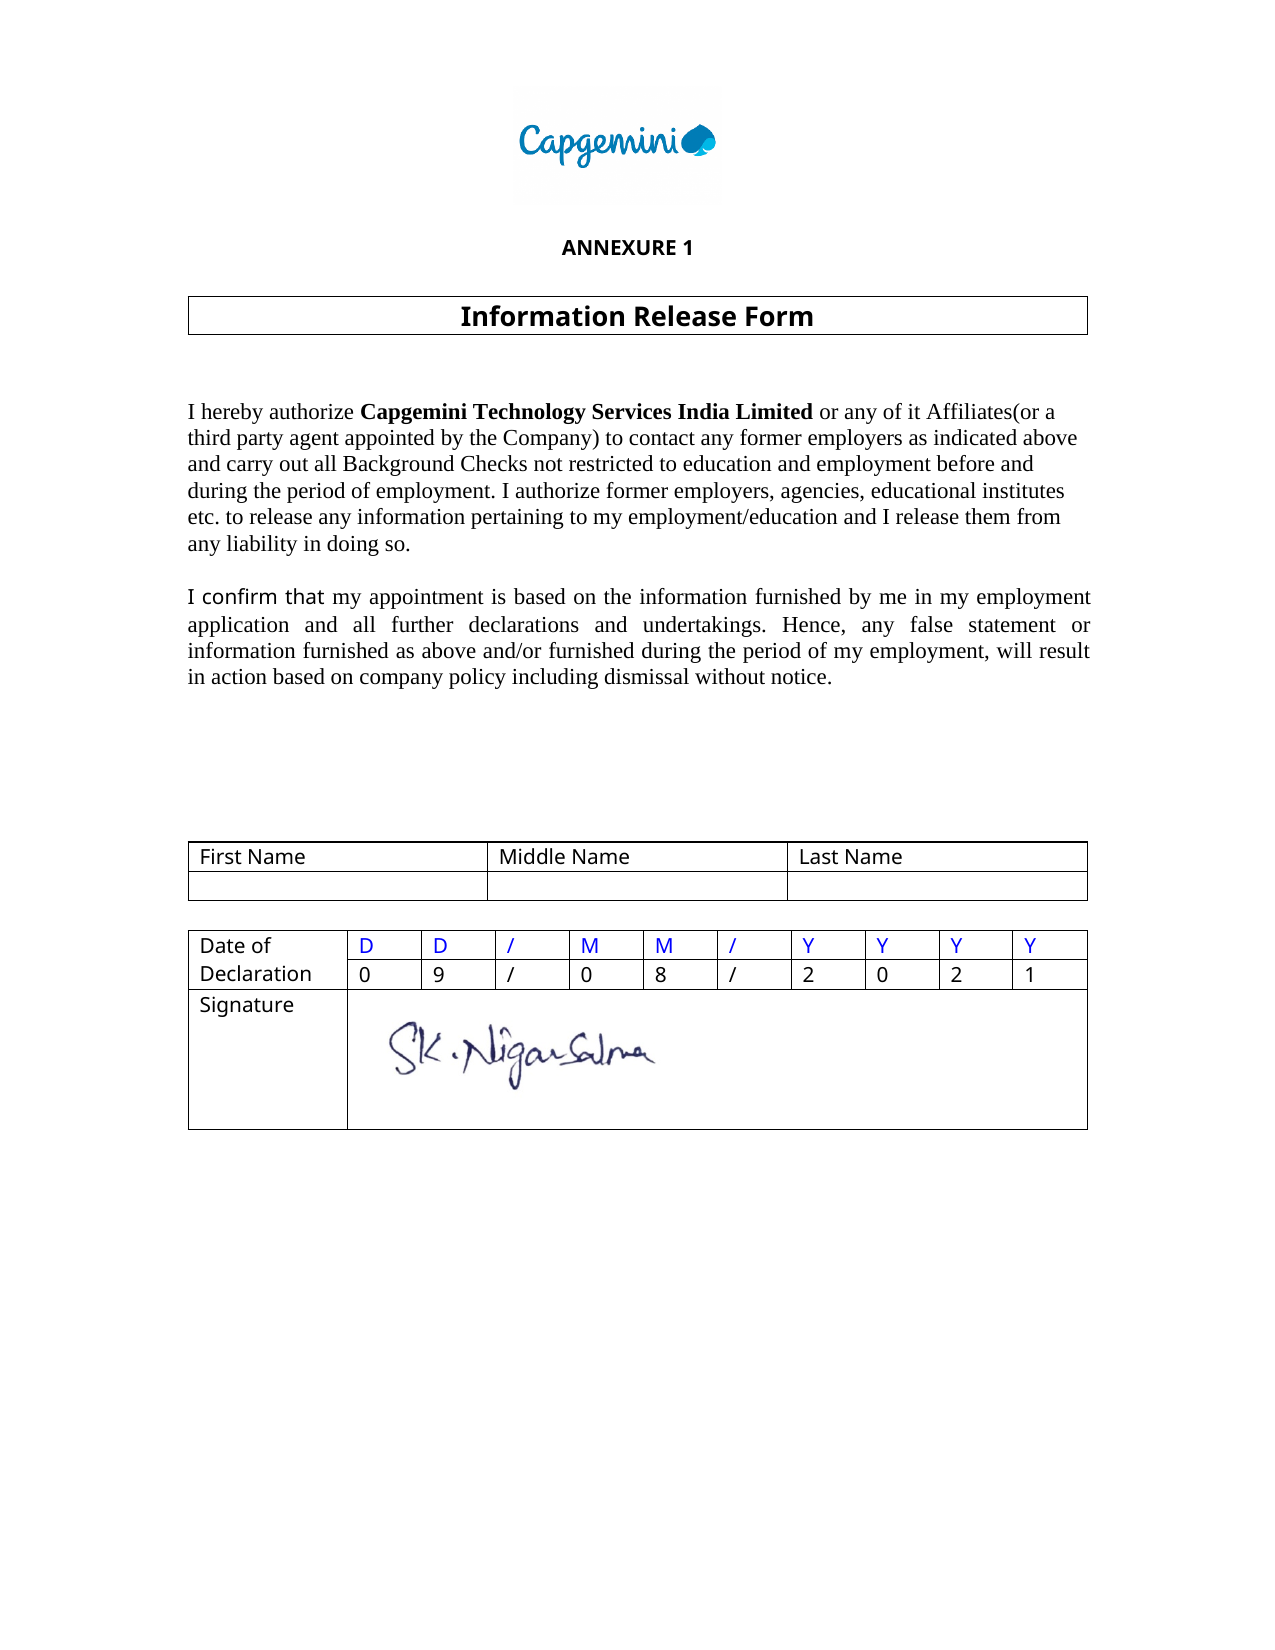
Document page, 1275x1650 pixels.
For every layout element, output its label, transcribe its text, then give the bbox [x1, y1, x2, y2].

table_cell 0 [348, 960, 421, 989]
table_header Last Name [788, 843, 1087, 871]
table_cell [189, 872, 487, 900]
table_header Y [866, 931, 939, 959]
table_cell [788, 872, 1087, 900]
table_header First Name [189, 843, 487, 871]
picture [512, 86, 723, 205]
table_cell 9 [422, 960, 495, 989]
table_header D [348, 931, 421, 959]
text I hereby authorize Capgemini Technology Services India Limited or any of it Affiliates(or a third party agent appointed by the Company) to contact any former employers as indicated above and carry out all Background Checks not restricted to education and employment before and during the period of employment. I authorize former employers, agencies, educational institutes etc. to release any information pertaining to my employment/education and I release them from any liability in doing so. [187, 398, 1087, 556]
table_cell / [496, 960, 569, 989]
text ANNEXURE 1 [412, 233, 1087, 262]
table_cell 0 [866, 960, 939, 989]
table_header M [644, 931, 717, 959]
table_cell 2 [940, 960, 1012, 989]
table_cell Signature [189, 990, 347, 1128]
table_header Middle Name [488, 843, 787, 871]
picture [370, 1009, 671, 1101]
text I confirm that my appointment is based on the information furnished by me in my employment application and all further declarations and undertakings. Hence, any false statement or information furnished as above and/or furnished during the period of my employment, will result in action based on company policy including dismissal without notice. [187, 582, 1092, 690]
table_header Y [792, 931, 865, 959]
table_header Date of Declaration [189, 931, 347, 989]
table_cell / [718, 960, 791, 989]
table_cell 2 [792, 960, 865, 989]
table_header Information Release Form [189, 297, 1087, 334]
table_cell [348, 990, 1087, 1128]
table_header / [718, 931, 791, 959]
table_cell 8 [644, 960, 717, 989]
table_header / [496, 931, 569, 959]
table_cell 0 [570, 960, 643, 989]
table_cell [488, 872, 787, 900]
table_cell 1 [1013, 960, 1087, 989]
table_header D [422, 931, 495, 959]
table_header Y [940, 931, 1012, 959]
table_header M [570, 931, 643, 959]
table_header Y [1013, 931, 1087, 959]
